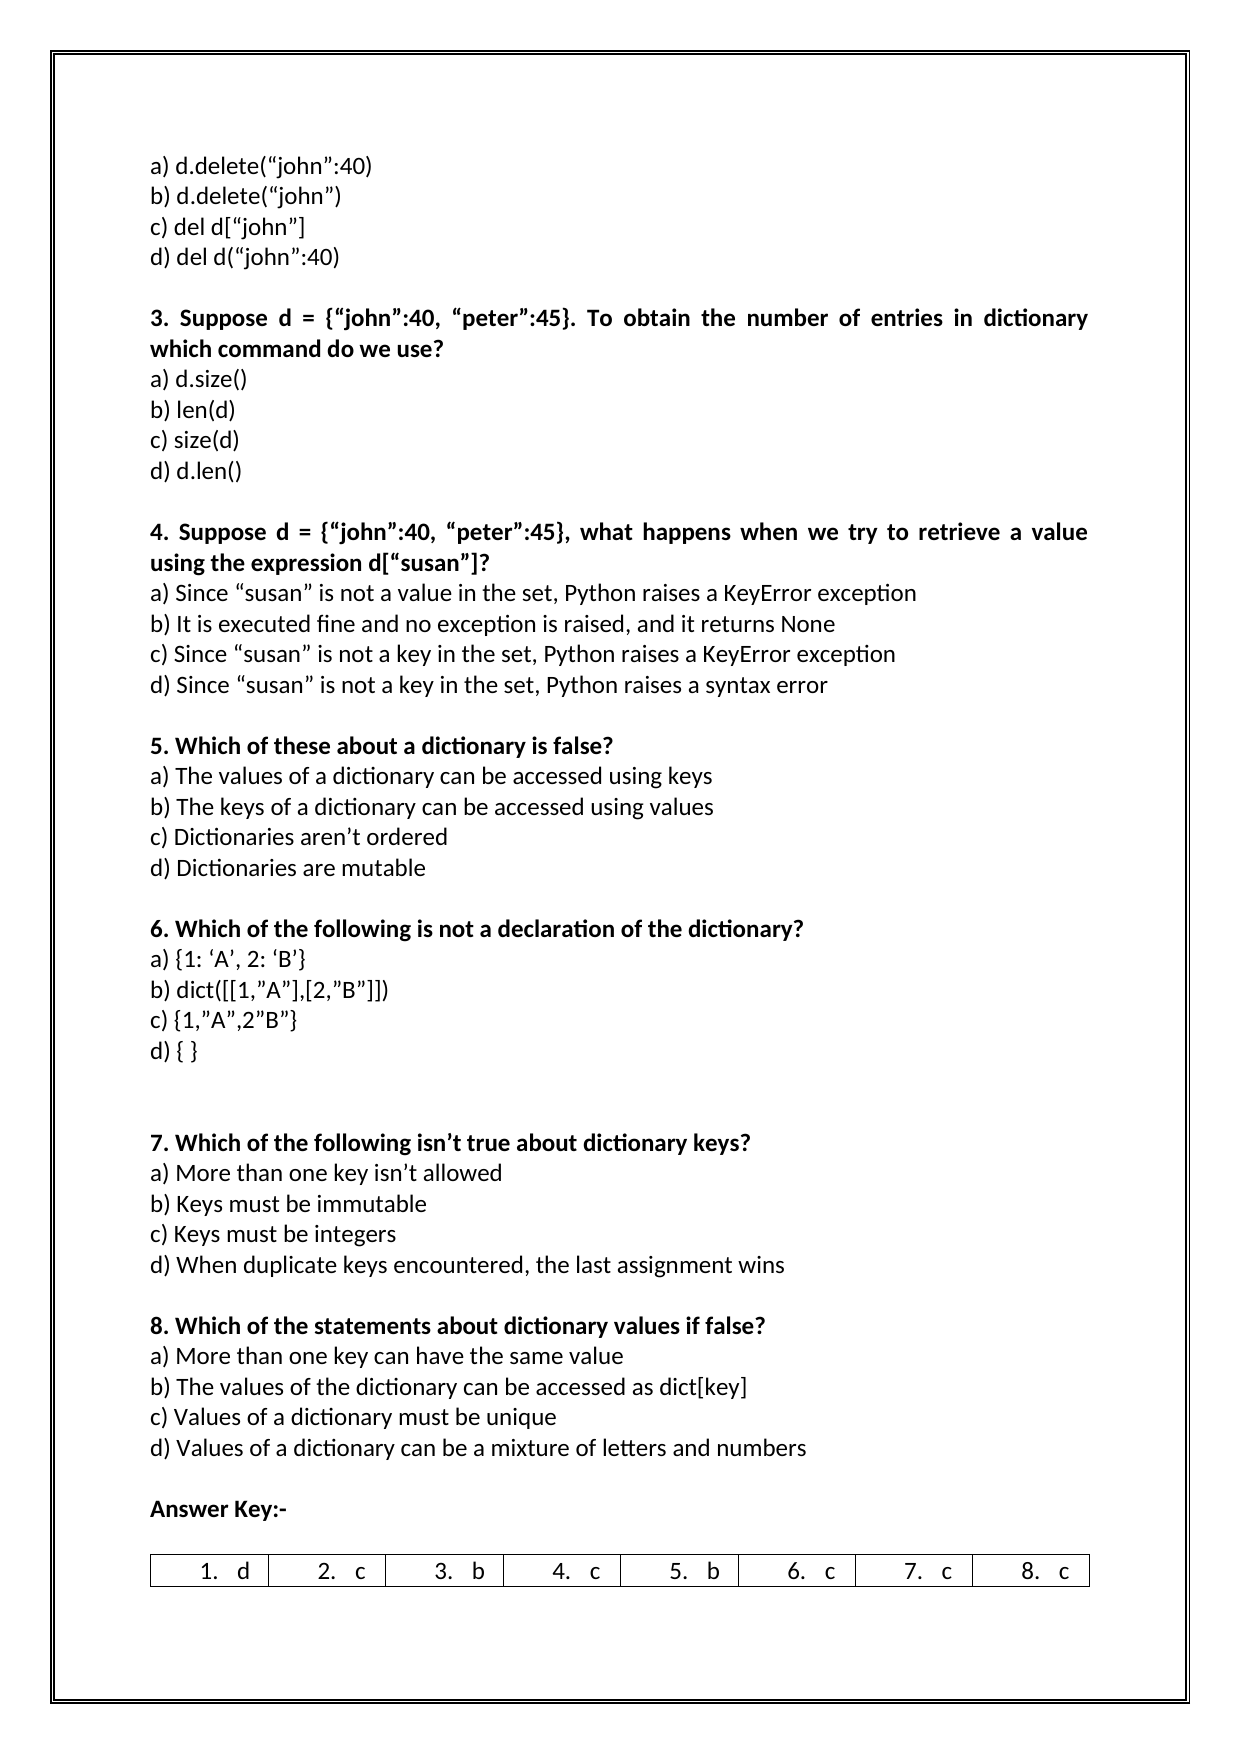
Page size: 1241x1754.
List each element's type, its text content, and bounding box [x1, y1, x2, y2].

table_header c [973, 1555, 1089, 1586]
text a) More than one key can have the same value [150, 1340, 1090, 1371]
text d) d.len() [150, 455, 1090, 486]
text a) More than one key isn’t allowed [150, 1157, 1090, 1188]
text b) dict([[1,”A”],[2,”B”]]) [150, 974, 1090, 1004]
text d) When duplicate keys encountered, the last assignment wins [150, 1249, 1090, 1279]
text d) { } [150, 1035, 1090, 1066]
text b) Keys must be immutable [150, 1188, 1090, 1218]
text 4. Suppose d = {“john”:40, “peter”:45}, what happens when we try to retrieve a value using the expression d[“susan”]? [150, 516, 1090, 577]
table_header b [621, 1555, 738, 1586]
table_header c [739, 1555, 855, 1586]
text c) Values of a dictionary must be unique [150, 1401, 1090, 1432]
text b) It is executed fine and no exception is raised, and it returns None [150, 608, 1090, 638]
text c) Dictionaries aren’t ordered [150, 821, 1090, 852]
table_header c [269, 1555, 385, 1586]
text c) {1,”A”,2”B”} [150, 1004, 1090, 1035]
text a) d.delete(“john”:40) [150, 150, 1090, 181]
text a) Since “susan” is not a value in the set, Python raises a KeyError exception [150, 577, 1090, 608]
text 6. Which of the following is not a declaration of the dictionary? [150, 913, 1090, 943]
text b) The keys of a dictionary can be accessed using values [150, 791, 1090, 821]
text c) Keys must be integers [150, 1218, 1090, 1249]
text d) Dictionaries are mutable [150, 852, 1090, 882]
text a) The values of a dictionary can be accessed using keys [150, 760, 1090, 791]
text 3. Suppose d = {“john”:40, “peter”:45}. To obtain the number of entries in dictionary which command do we use? [150, 303, 1090, 364]
text 7. Which of the following isn’t true about dictionary keys? [150, 1127, 1090, 1157]
text c) size(d) [150, 425, 1090, 455]
text b) len(d) [150, 394, 1090, 425]
text 8. Which of the statements about dictionary values if false? [150, 1310, 1090, 1340]
table_header d [151, 1555, 268, 1586]
text 5. Which of these about a dictionary is false? [150, 730, 1090, 760]
table_header c [504, 1555, 620, 1586]
table_header c [856, 1555, 972, 1586]
text c) del d[“john”] [150, 211, 1090, 242]
text b) The values of the dictionary can be accessed as dict[key] [150, 1371, 1090, 1401]
text d) Values of a dictionary can be a mixture of letters and numbers [150, 1432, 1090, 1462]
text d) Since “susan” is not a key in the set, Python raises a syntax error [150, 669, 1090, 699]
text a) d.size() [150, 364, 1090, 394]
text Answer Key:- [150, 1493, 1090, 1523]
text c) Since “susan” is not a key in the set, Python raises a KeyError exception [150, 638, 1090, 669]
text a) {1: ‘A’, 2: ‘B’} [150, 943, 1090, 974]
table_header b [386, 1555, 503, 1586]
text b) d.delete(“john”) [150, 181, 1090, 211]
text d) del d(“john”:40) [150, 242, 1090, 272]
